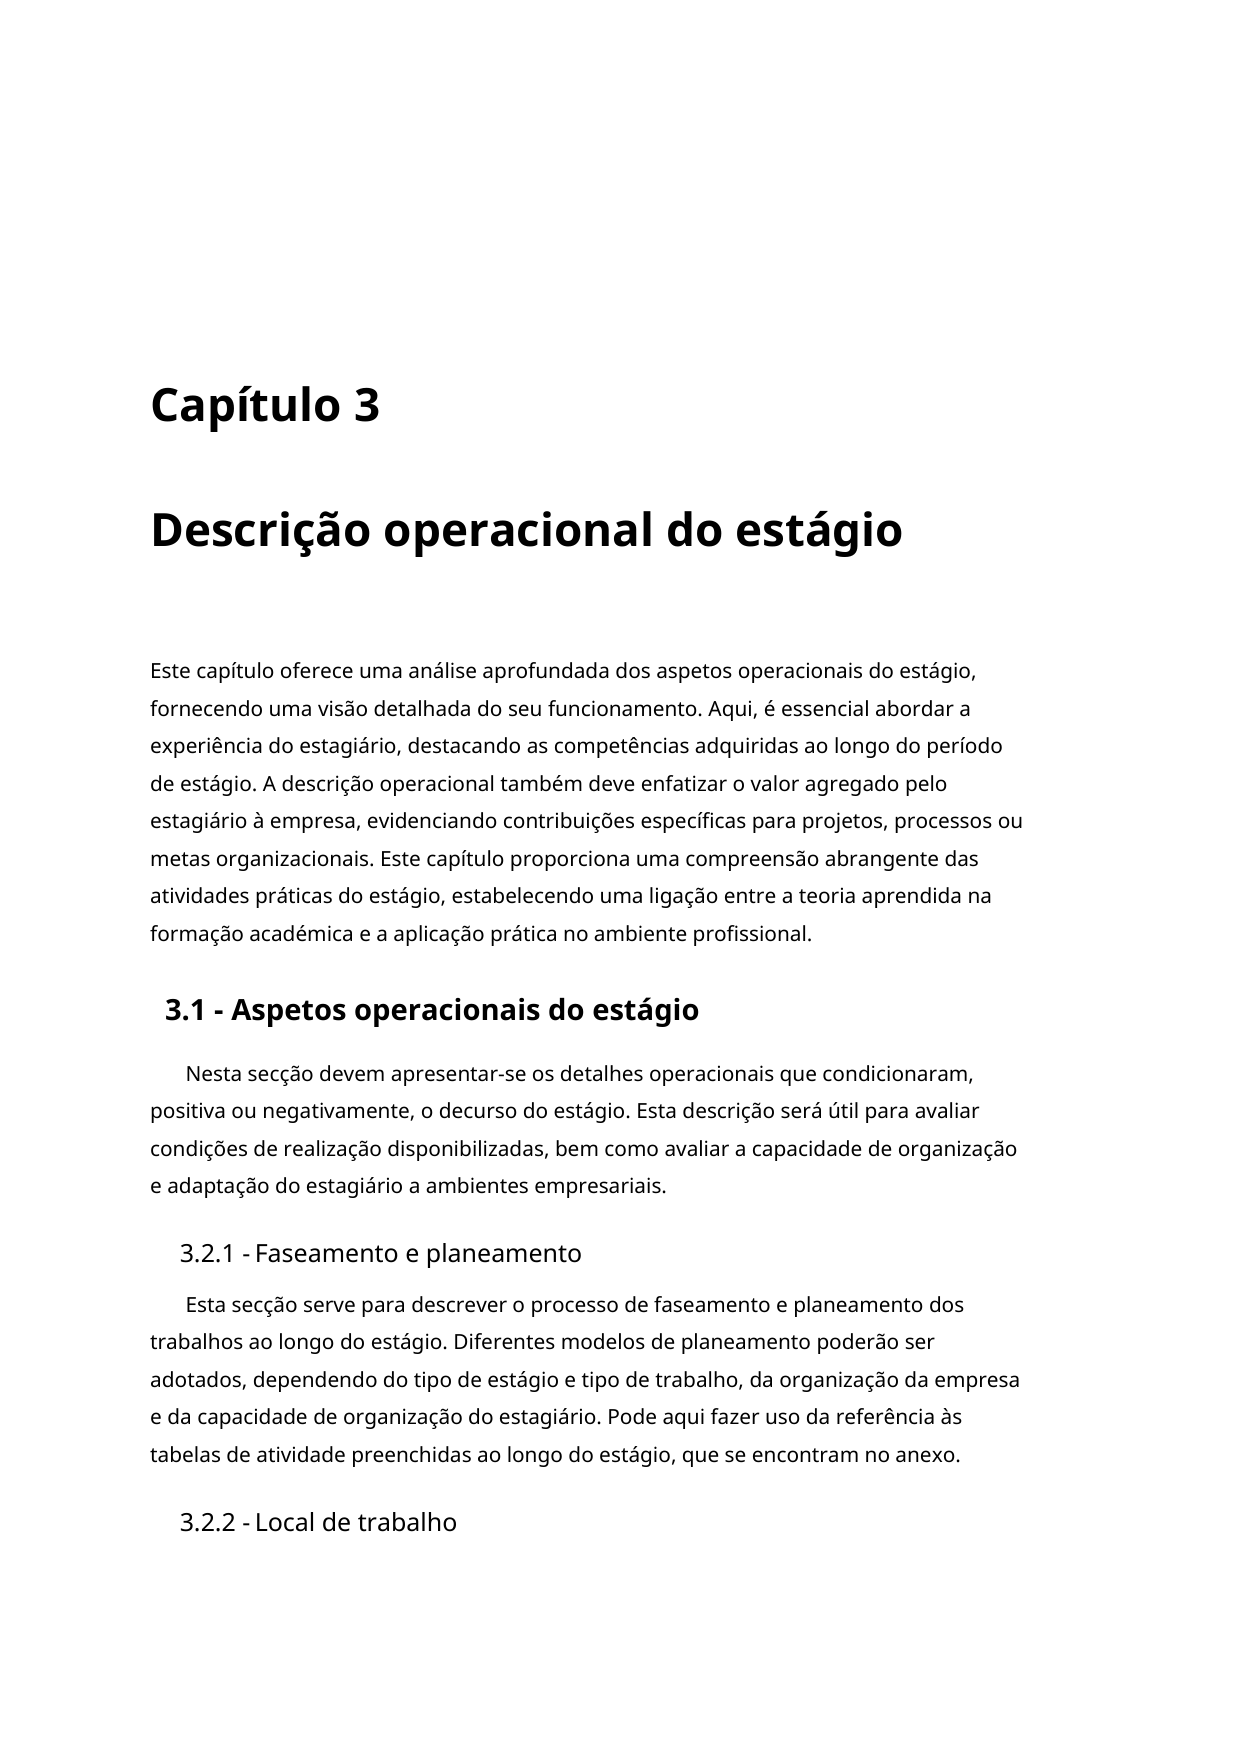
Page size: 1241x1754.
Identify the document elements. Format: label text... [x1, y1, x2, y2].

text Esta secção serve para descrever o processo de faseamento e planeamento dos trabalhos ao longo do estágio. Diferentes modelos de planeamento poderão ser adotados, dependendo do tipo de estágio e tipo de trabalho, da organização da empresa e da capacidade de organização do estagiário. Pode aqui fazer uso da referência às tabelas de atividade preenchidas ao longo do estágio, que se encontram no anexo. [150, 1281, 1033, 1468]
list Faseamento e planeamento [179, 1237, 1033, 1268]
text Nesta secção devem apresentar-se os detalhes operacionais que condicionaram, positiva ou negativamente, o decurso do estágio. Esta descrição será útil para avaliar condições de realização disponibilizadas, bem como avaliar a capacidade de organização e adaptação do estagiário a ambientes empresariais. [150, 1050, 1033, 1200]
list Local de trabalho [179, 1506, 1033, 1537]
subtitle Descrição operacional do estágio [150, 498, 1033, 560]
text Este capítulo oferece uma análise aprofundada dos aspetos operacionais do estágio, fornecendo uma visão detalhada do seu funcionamento. Aqui, é essencial abordar a experiência do estagiário, destacando as competências adquiridas ao longo do período de estágio. A descrição operacional também deve enfatizar o valor agregado pelo estagiário à empresa, evidenciando contribuições específicas para projetos, processos ou metas organizacionais. Este capítulo proporciona uma compreensão abrangente das atividades práticas do estágio, estabelecendo uma ligação entre a teoria aprendida na formação académica e a aplicação prática no ambiente profissional. [150, 647, 1033, 947]
list Aspetos operacionais do estágio [165, 989, 1033, 1029]
